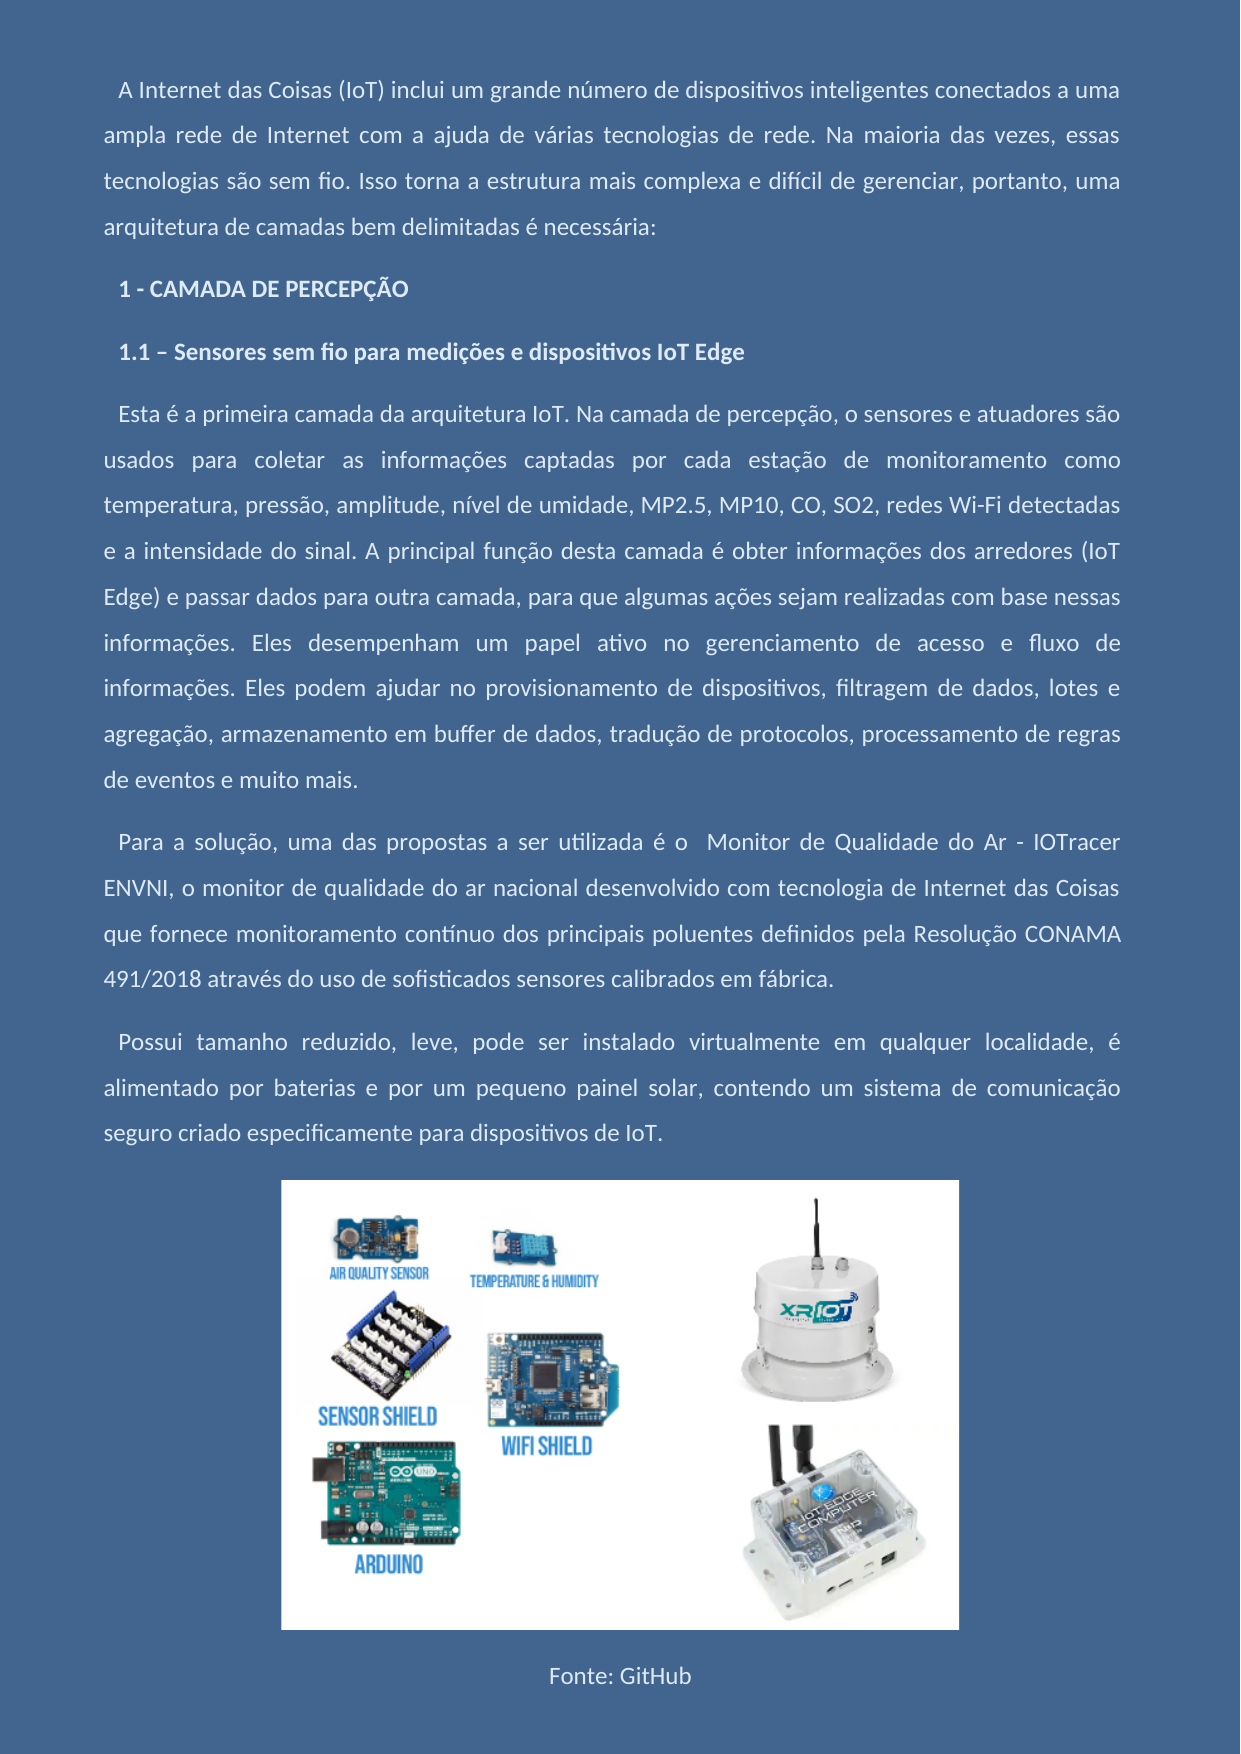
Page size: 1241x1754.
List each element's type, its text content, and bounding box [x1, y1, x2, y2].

text Possui tamanho reduzido, leve, pode ser instalado virtualmente em qualquer localidade, é alimentado por baterias e por um pequeno painel solar, contendo um sistema de comunicação seguro criado especificamente para dispositivos de IoT. [103, 1026, 1122, 1148]
text 1 - CAMADA DE PERCEPÇÃO [103, 273, 1122, 304]
picture [281, 1180, 960, 1630]
text A Internet das Coisas (IoT) inclui um grande número de dispositivos inteligentes conectados a uma ampla rede de Internet com a ajuda de várias tecnologias de rede. Na maioria das vezes, essas tecnologias são sem fio. Isso torna a estrutura mais complexa e difícil de gerenciar, portanto, uma arquitetura de camadas bem delimitadas é necessária: [103, 74, 1122, 242]
text Esta é a primeira camada da arquitetura IoT. Na camada de percepção, o sensores e atuadores são usados ​​para coletar as informações captadas por cada estação de monitoramento como temperatura, pressão, amplitude, nível de umidade, MP2.5, MP10, CO, SO2, redes Wi-Fi detectadas e a intensidade do sinal. A principal função desta camada é obter informações dos arredores (IoT Edge) e passar dados para outra camada, para que algumas ações sejam realizadas com base nessas informações. Eles desempenham um papel ativo no gerenciamento de acesso e fluxo de informações. Eles podem ajudar no provisionamento de dispositivos, filtragem de dados, lotes e agregação, armazenamento em buffer de dados, tradução de protocolos, processamento de regras de eventos e muito mais. [103, 398, 1122, 794]
text Para a solução, uma das propostas a ser utilizada é o Monitor de Qualidade do Ar - IOTracer ENVNI, o monitor de qualidade do ar nacional desenvolvido com tecnologia de Internet das Coisas que fornece monitoramento contínuo dos principais poluentes definidos pela Resolução CONAMA 491/2018 através do uso de sofisticados sensores calibrados em fábrica. [103, 826, 1122, 994]
text 1.1 – Sensores sem fio para medições e dispositivos IoT Edge [103, 336, 1122, 366]
text Fonte: GitHub [103, 1660, 1122, 1691]
